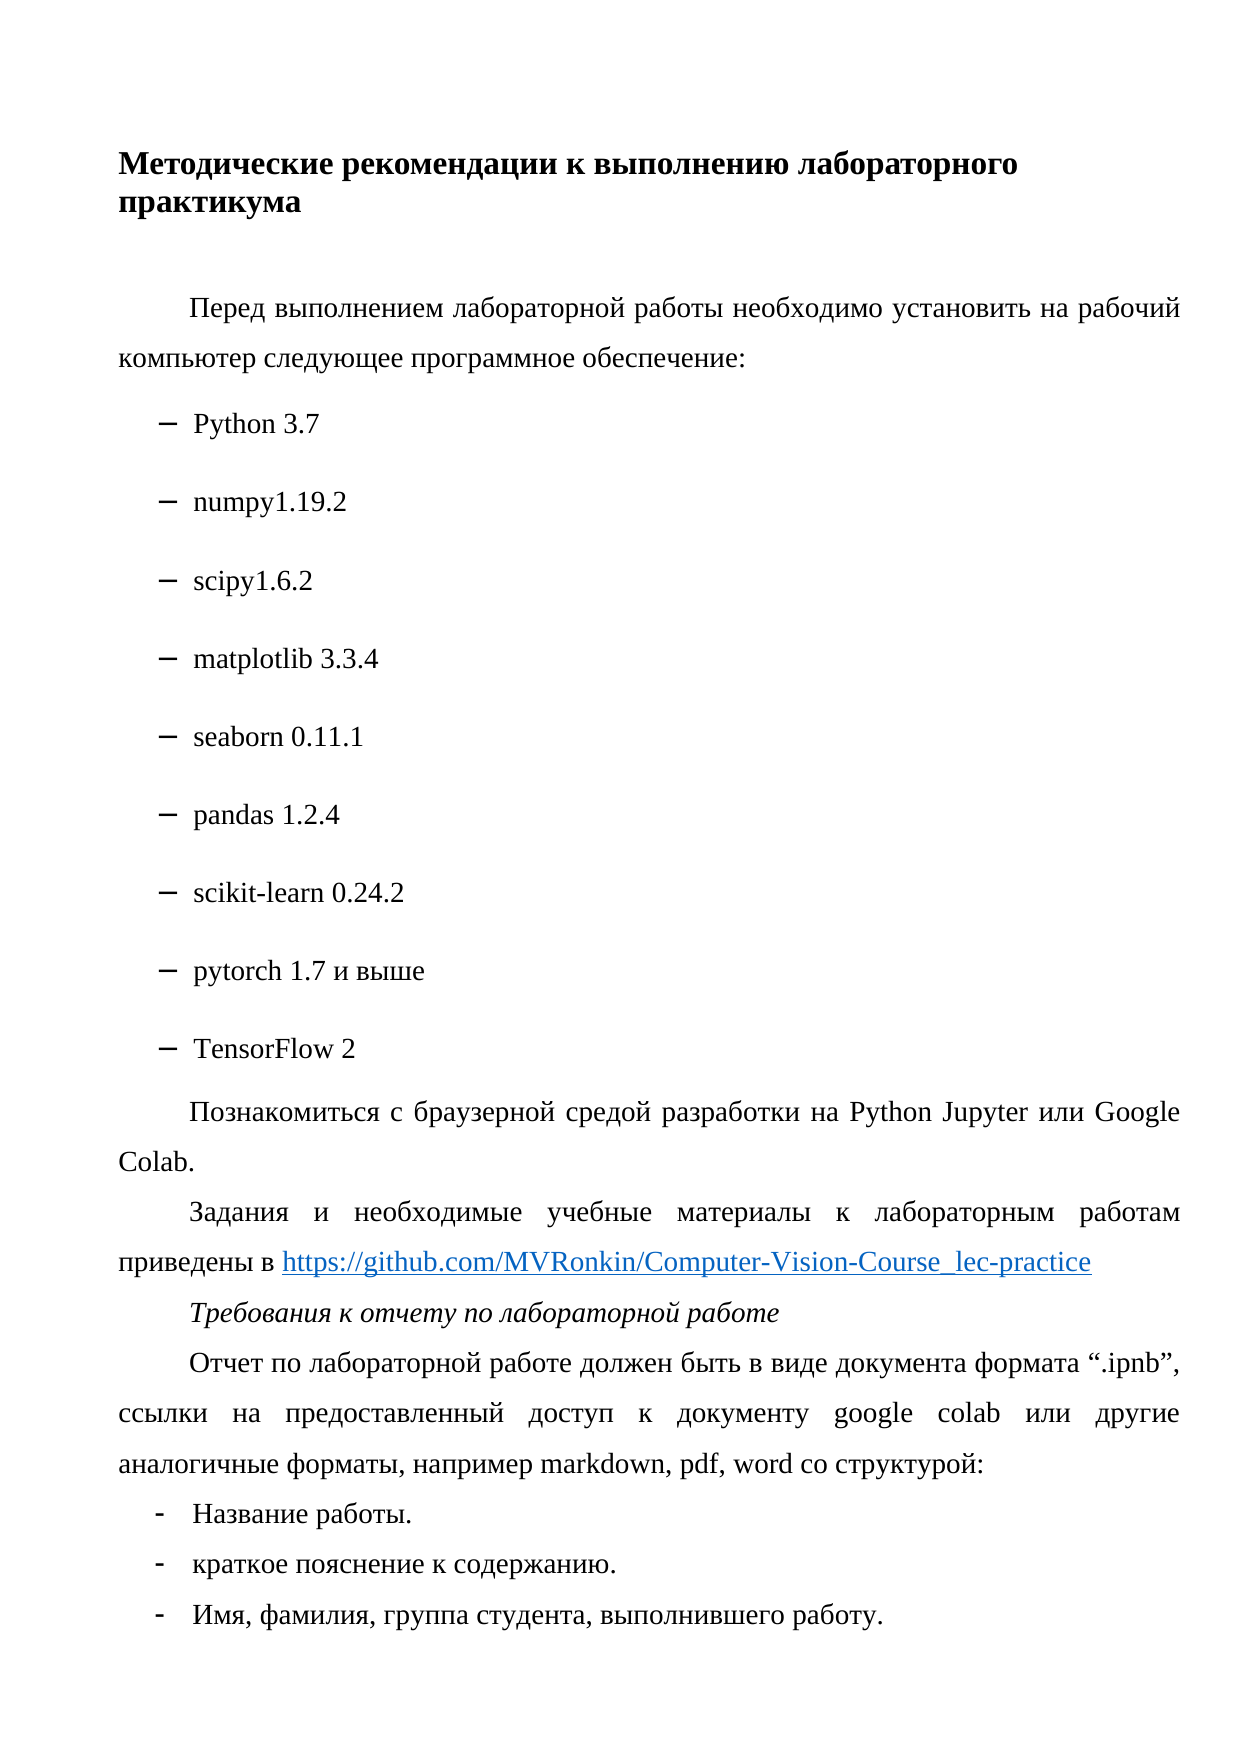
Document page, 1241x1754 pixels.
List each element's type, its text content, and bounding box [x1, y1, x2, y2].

list Название работы. [154, 1496, 1181, 1530]
list Имя, фамилия, группа студента, выполнившего работу. [154, 1597, 1181, 1631]
list scipy1.6.2 [156, 547, 1181, 607]
list Python 3.7 [156, 391, 1181, 450]
text Познакомиться с браузерной средой разработки на Python Jupyter или Google Colab. [118, 1094, 1181, 1177]
text Требования к отчету по лабораторной работе [118, 1295, 1181, 1328]
text Отчет по лабораторной работе должен быть в виде документа формата “.ipnb”, ссылки на предоставленный доступ к документу google colab или другие аналогичные форматы, например markdown, pdf, word со структурой: [118, 1345, 1181, 1479]
text Перед выполнением лабораторной работы необходимо установить на рабочий компьютер следующее программное обеспечение: [118, 290, 1181, 374]
list краткое пояснение к содержанию. [154, 1547, 1181, 1580]
text Задания и необходимые учебные материалы к лабораторным работам приведены в https://github.com/MVRonkin/Computer-Vision-Course_lec-practice [118, 1194, 1181, 1278]
list pytorch 1.7 и выше [156, 937, 1181, 997]
list scikit-learn 0.24.2 [156, 859, 1181, 919]
list matplotlib 3.3.4 [156, 625, 1181, 685]
list pandas 1.2.4 [156, 781, 1181, 841]
list numpy1.19.2 [156, 469, 1181, 528]
list seaborn 0.11.1 [156, 703, 1181, 763]
list TensorFlow 2 [156, 1016, 1181, 1075]
subtitle Методические рекомендации к выполнению лабораторного практикума [118, 143, 1181, 220]
